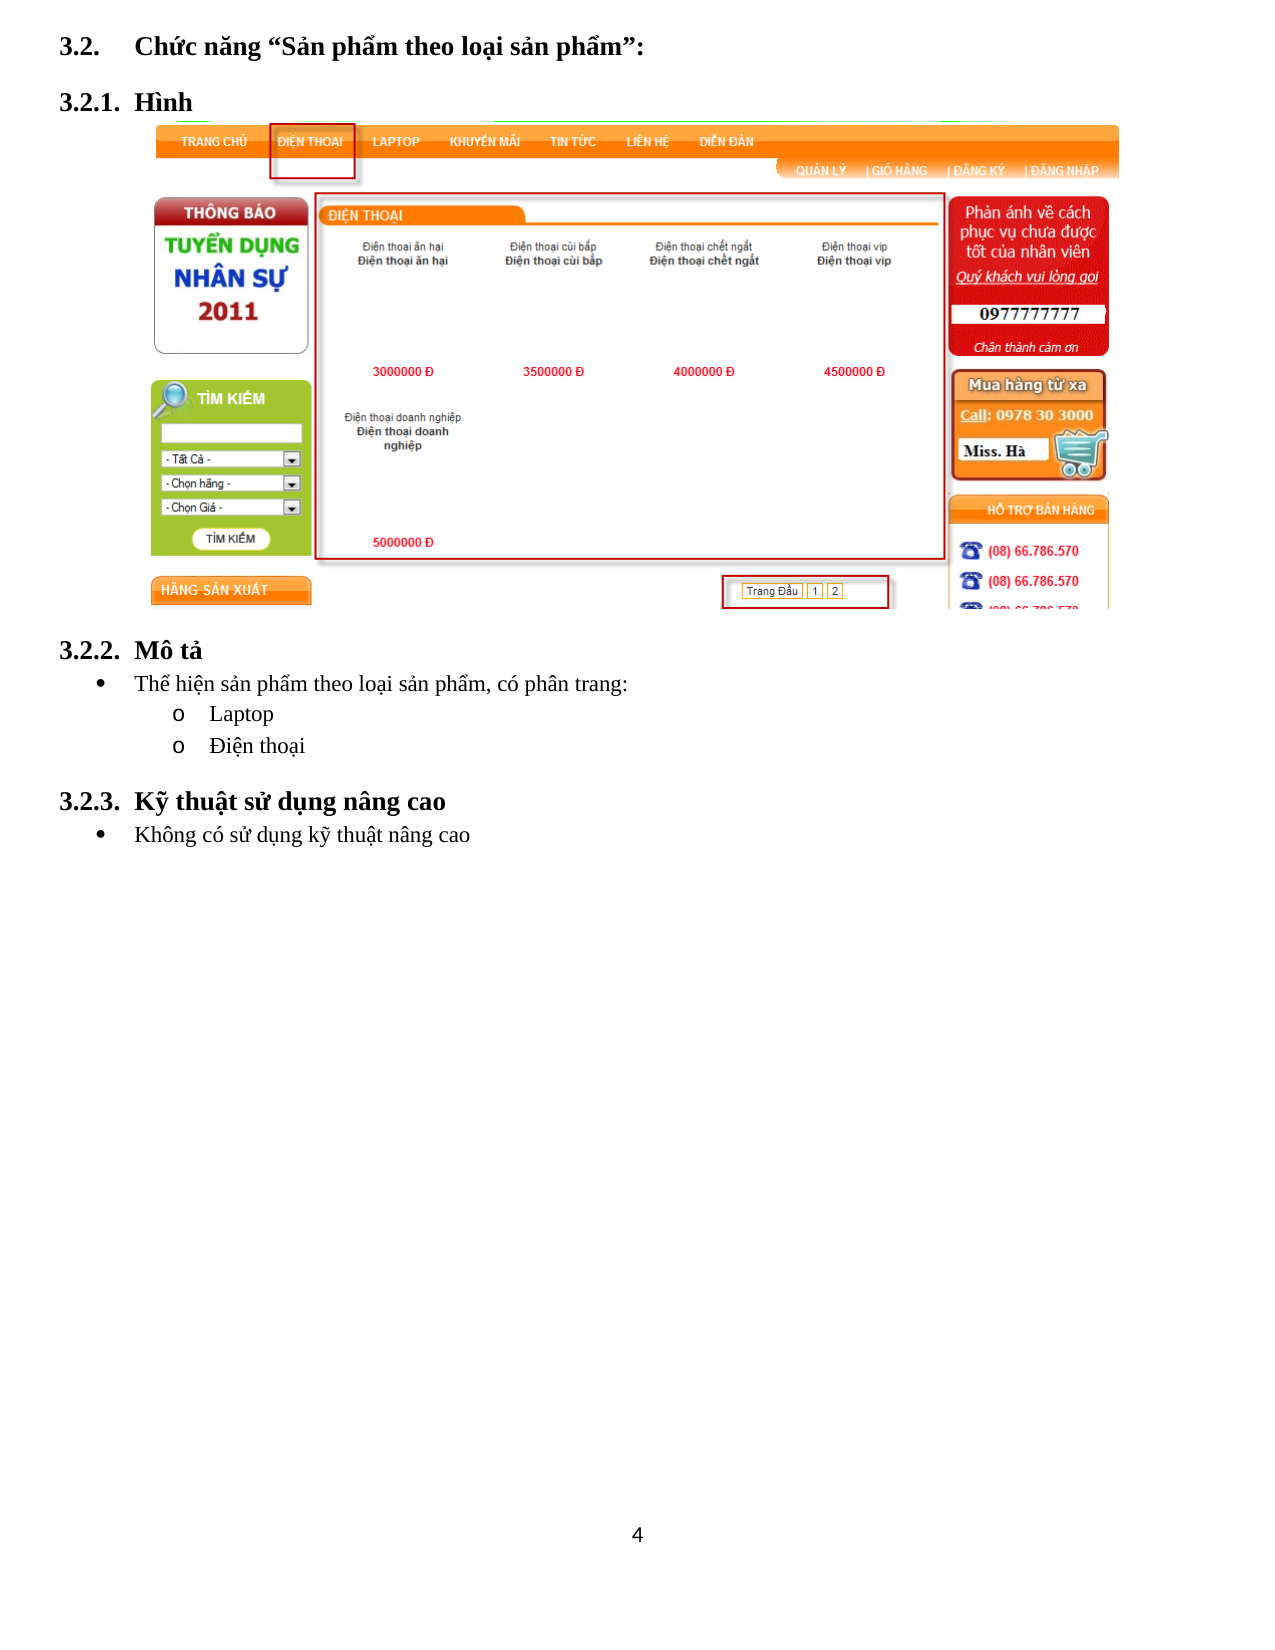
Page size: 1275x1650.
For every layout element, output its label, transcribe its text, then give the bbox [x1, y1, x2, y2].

subtitle Chức năng “Sản phẩm theo loại sản phẩm”: [59, 29, 1216, 61]
list Laptop [172, 700, 1216, 728]
picture [150, 121, 1125, 609]
subtitle Mô tả [59, 634, 1216, 665]
subtitle Hình [59, 86, 1216, 117]
list Không có sử dụng kỹ thuật nâng cao [97, 821, 1216, 847]
subtitle Kỹ thuật sử dụng nâng cao [59, 785, 1216, 817]
list Điện thoại [172, 732, 1216, 760]
list Thể hiện sản phẩm theo loại sản phẩm, có phân trang: [97, 669, 1216, 696]
